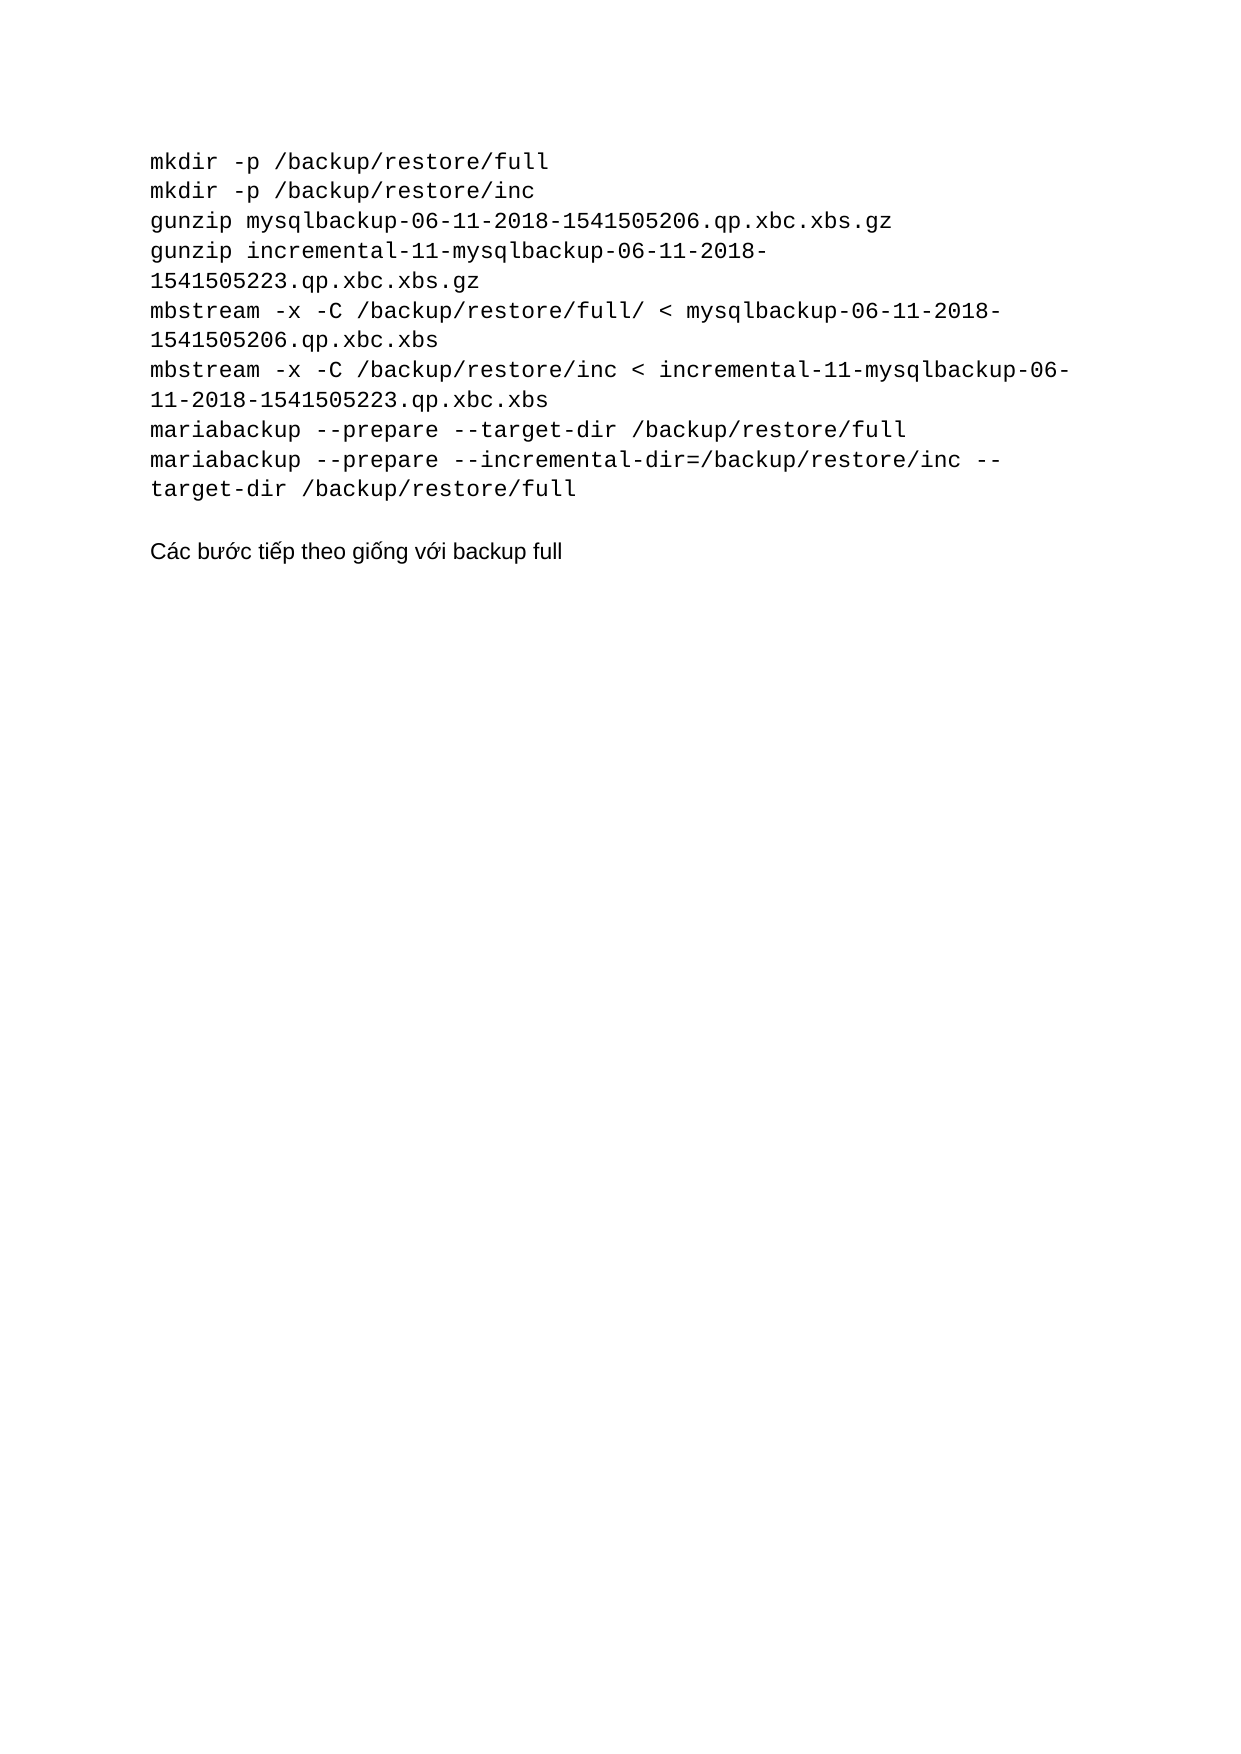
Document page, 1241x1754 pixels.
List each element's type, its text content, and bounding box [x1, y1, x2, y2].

text mbstream -x -C /backup/restore/full/ < mysqlbackup-06-11-2018-1541505206.qp.xbc.xbs [150, 299, 1090, 355]
text mkdir -p /backup/restore/full [150, 150, 1090, 176]
text Các bước tiếp theo giống với backup full [150, 538, 1090, 564]
text mariabackup --prepare --target-dir /backup/restore/full [150, 418, 1090, 444]
text gunzip mysqlbackup-06-11-2018-1541505206.qp.xbc.xbs.gz [150, 209, 1090, 236]
text mkdir -p /backup/restore/inc [150, 180, 1090, 206]
text mbstream -x -C /backup/restore/inc < incremental-11-mysqlbackup-06-11-2018-1541505223.qp.xbc.xbs [150, 358, 1090, 414]
text mariabackup --prepare --incremental-dir=/backup/restore/inc --target-dir /backup/restore/full [150, 448, 1090, 504]
text gunzip incremental-11-mysqlbackup-06-11-2018-1541505223.qp.xbc.xbs.gz [150, 239, 1090, 295]
